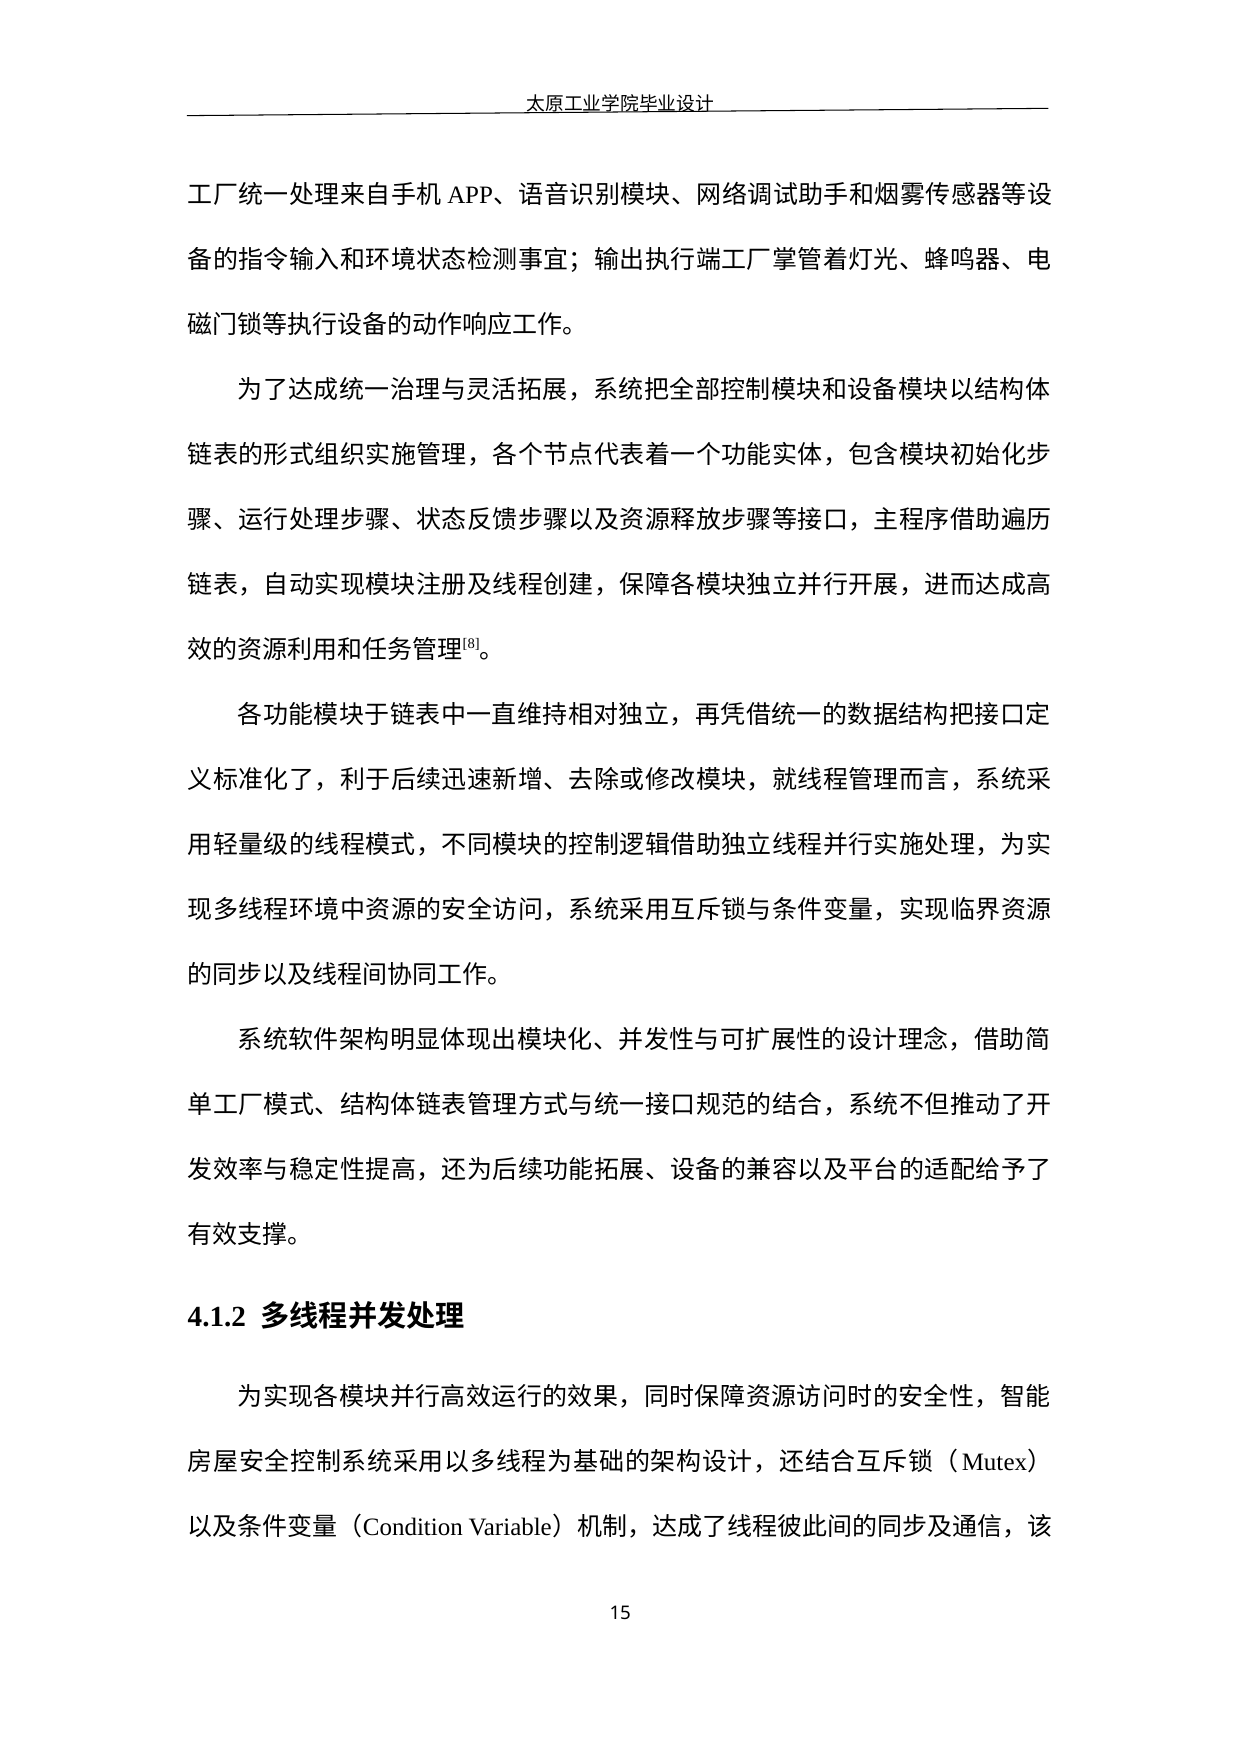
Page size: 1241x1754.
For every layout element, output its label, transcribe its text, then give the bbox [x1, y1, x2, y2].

text 各功能模块于链表中一直维持相对独立，再凭借统一的数据结构把接口定义标准化了，利于后续迅速新增、去除或修改模块，就线程管理而言，系统采用轻量级的线程模式，不同模块的控制逻辑借助独立线程并行实施处理，为实现多线程环境中资源的安全访问，系统采用互斥锁与条件变量，实现临界资源的同步以及线程间协同工作。 [187, 680, 1053, 1005]
text 为了达成统一治理与灵活拓展，系统把全部控制模块和设备模块以结构体链表的形式组织实施管理，各个节点代表着一个功能实体，包含模块初始化步骤、运行处理步骤、状态反馈步骤以及资源释放步骤等接口，主程序借助遍历链表，自动实现模块注册及线程创建，保障各模块独立并行开展，进而达成高效的资源利用和任务管理[8]。 [187, 355, 1053, 680]
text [187, 160, 1053, 355]
subtitle 多线程并发处理 [187, 1281, 1053, 1346]
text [187, 1362, 1053, 1557]
text 系统软件架构明显体现出模块化、并发性与可扩展性的设计理念，借助简单工厂模式、结构体链表管理方式与统一接口规范的结合，系统不但推动了开发效率与稳定性提高，还为后续功能拓展、设备的兼容以及平台的适配给予了有效支撑。 [187, 1005, 1053, 1265]
